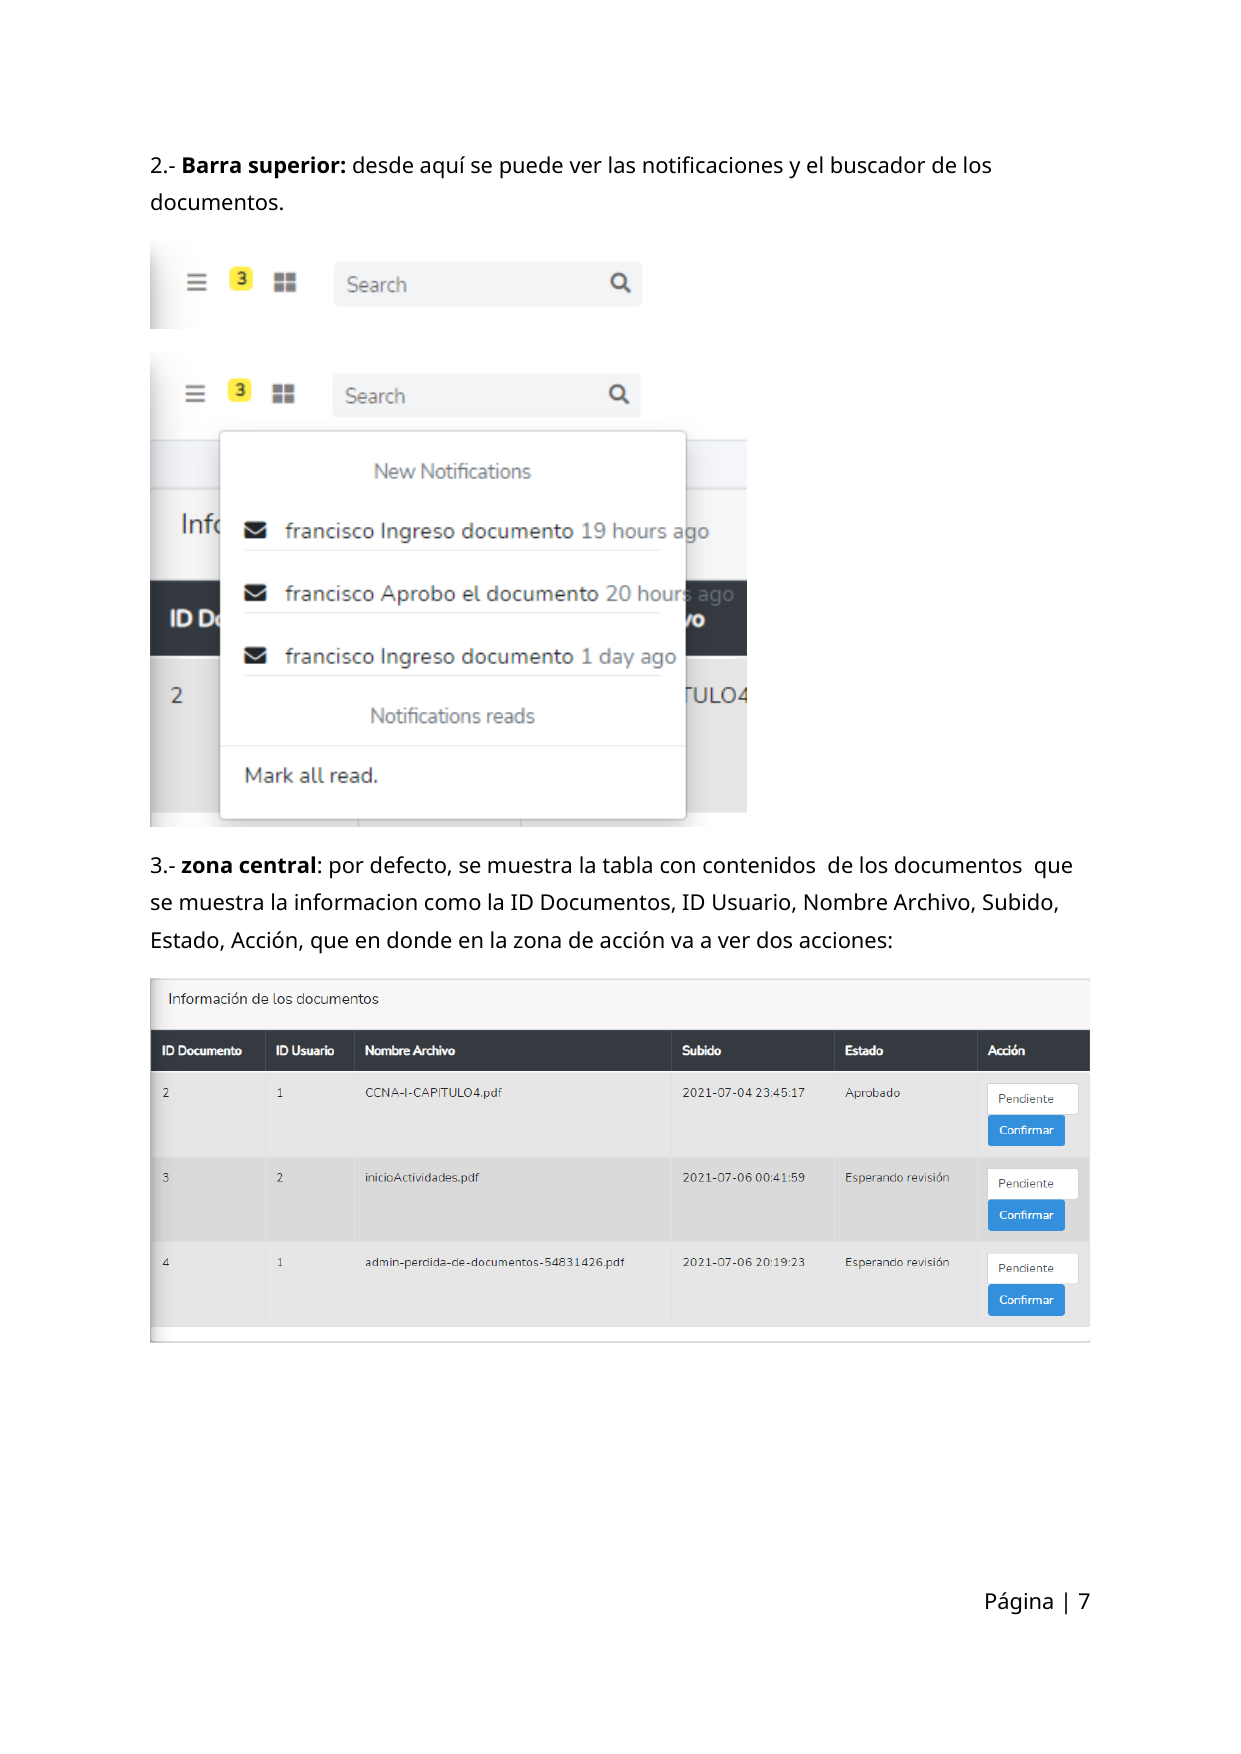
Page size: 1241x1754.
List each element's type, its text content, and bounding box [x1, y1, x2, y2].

picture [150, 978, 1091, 1343]
picture [150, 241, 797, 329]
text 3.- zona central: por defecto, se muestra la tabla con contenidos de los documentos que se muestra la informacion como la ID Documentos, ID Usuario, Nombre Archivo, Subido, Estado, Acción, que en donde en la zona de acción va a ver dos acciones: [150, 850, 1090, 954]
picture [150, 352, 747, 827]
text 2.- Barra superior: desde aquí se puede ver las notificaciones y el buscador de los documentos. [150, 150, 1090, 217]
